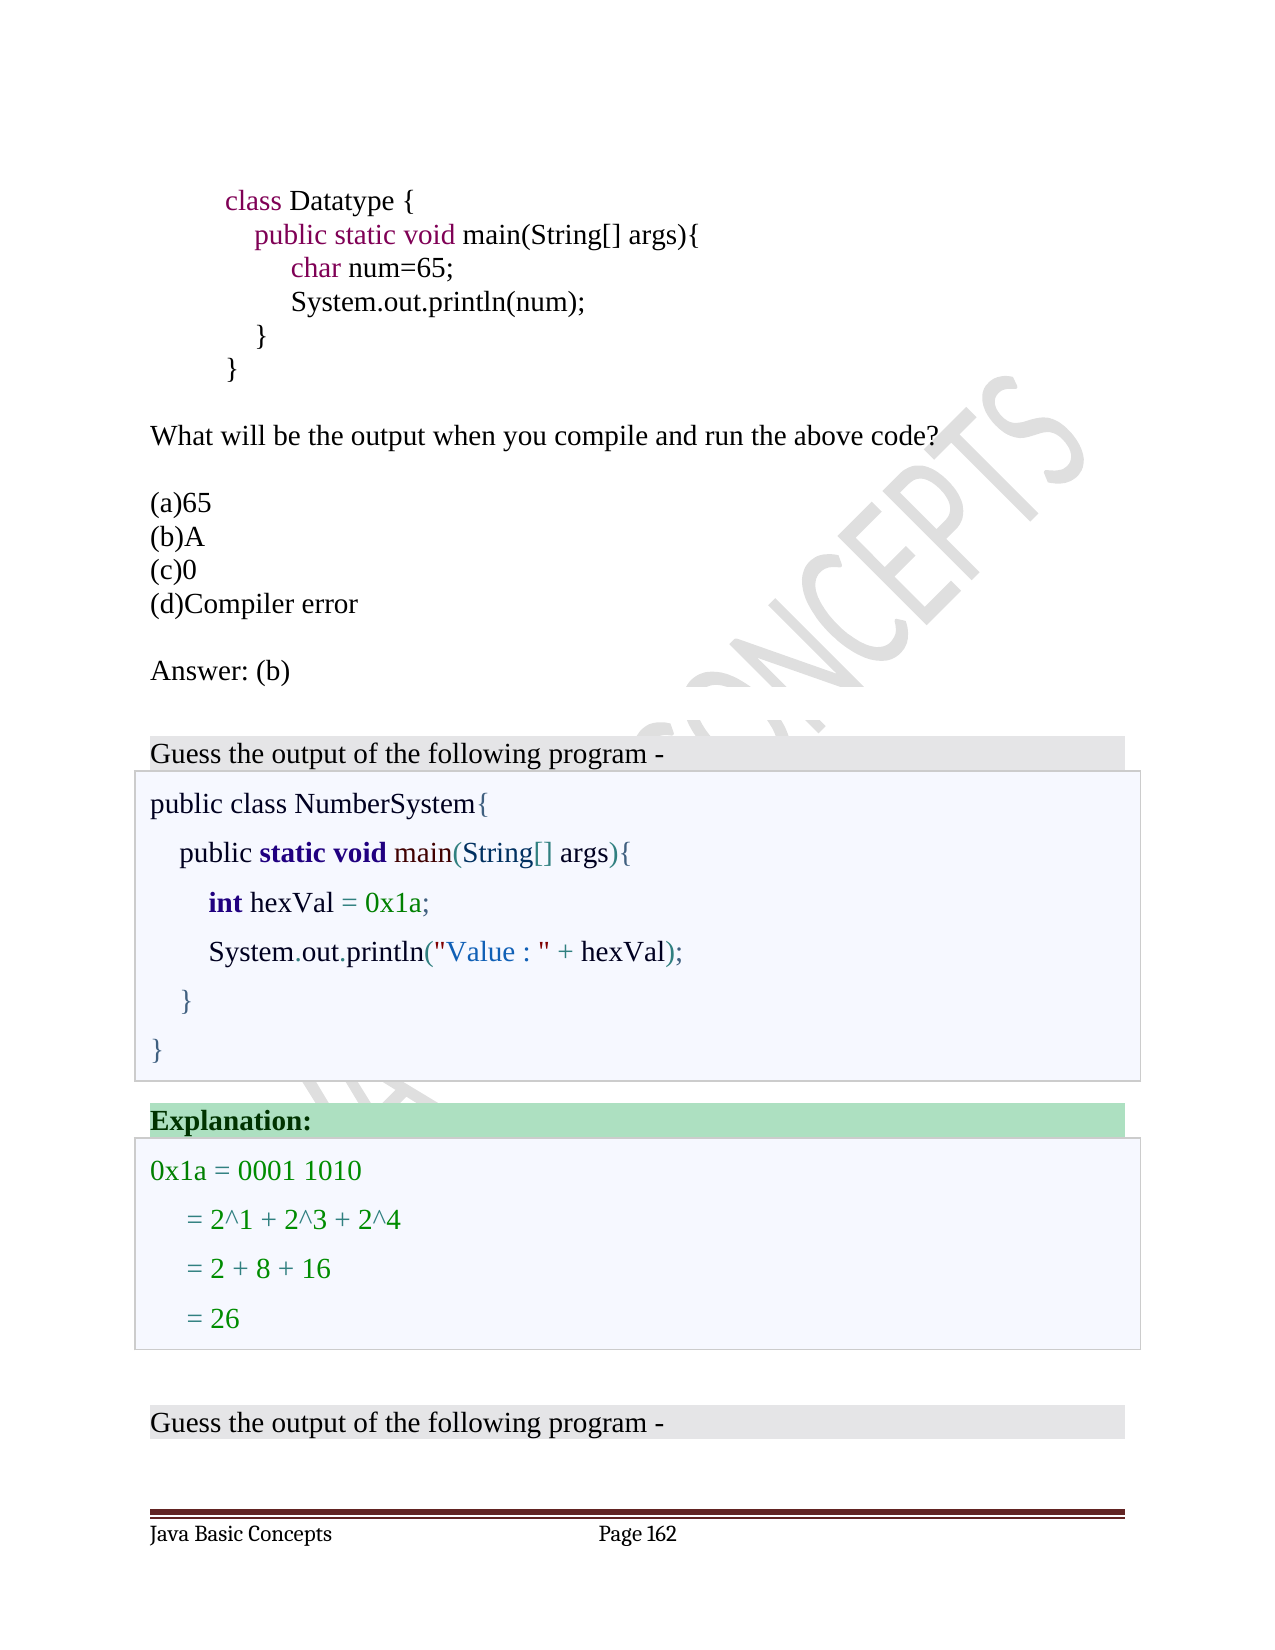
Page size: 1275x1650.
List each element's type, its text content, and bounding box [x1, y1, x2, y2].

text = 2 + 8 + 16 [136, 1235, 1140, 1284]
text Answer: (b) [150, 653, 1125, 687]
text 0x1a = 0001 1010 [136, 1139, 1140, 1186]
text = 26 [136, 1284, 1140, 1349]
text } [136, 1016, 1140, 1080]
text } [225, 318, 1125, 351]
text (c)0 [150, 552, 1125, 586]
text System.out.println(num); [225, 284, 1125, 318]
text Guess the output of the following program - [150, 1405, 1125, 1439]
text public class NumberSystem{ [136, 772, 1140, 819]
text public static void main(String[] args){ [225, 217, 1125, 251]
text (d)Compiler error [150, 586, 1125, 619]
text Guess the output of the following program - [150, 736, 1125, 770]
text (a)65 [150, 485, 1125, 519]
text char num=65; [225, 251, 1125, 284]
text (b)A [150, 519, 1125, 552]
text } [225, 351, 1125, 385]
text System.out.println("Value : " + hexVal); [136, 918, 1140, 967]
text Explanation: [150, 1103, 1125, 1137]
text class Datatype { [225, 183, 1125, 217]
text } [136, 967, 1140, 1016]
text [150, 418, 1125, 452]
text = 2^1 + 2^3 + 2^4 [136, 1186, 1140, 1235]
text public static void main(String[] args){ [136, 819, 1140, 868]
text int hexVal = 0x1a; [136, 868, 1140, 918]
